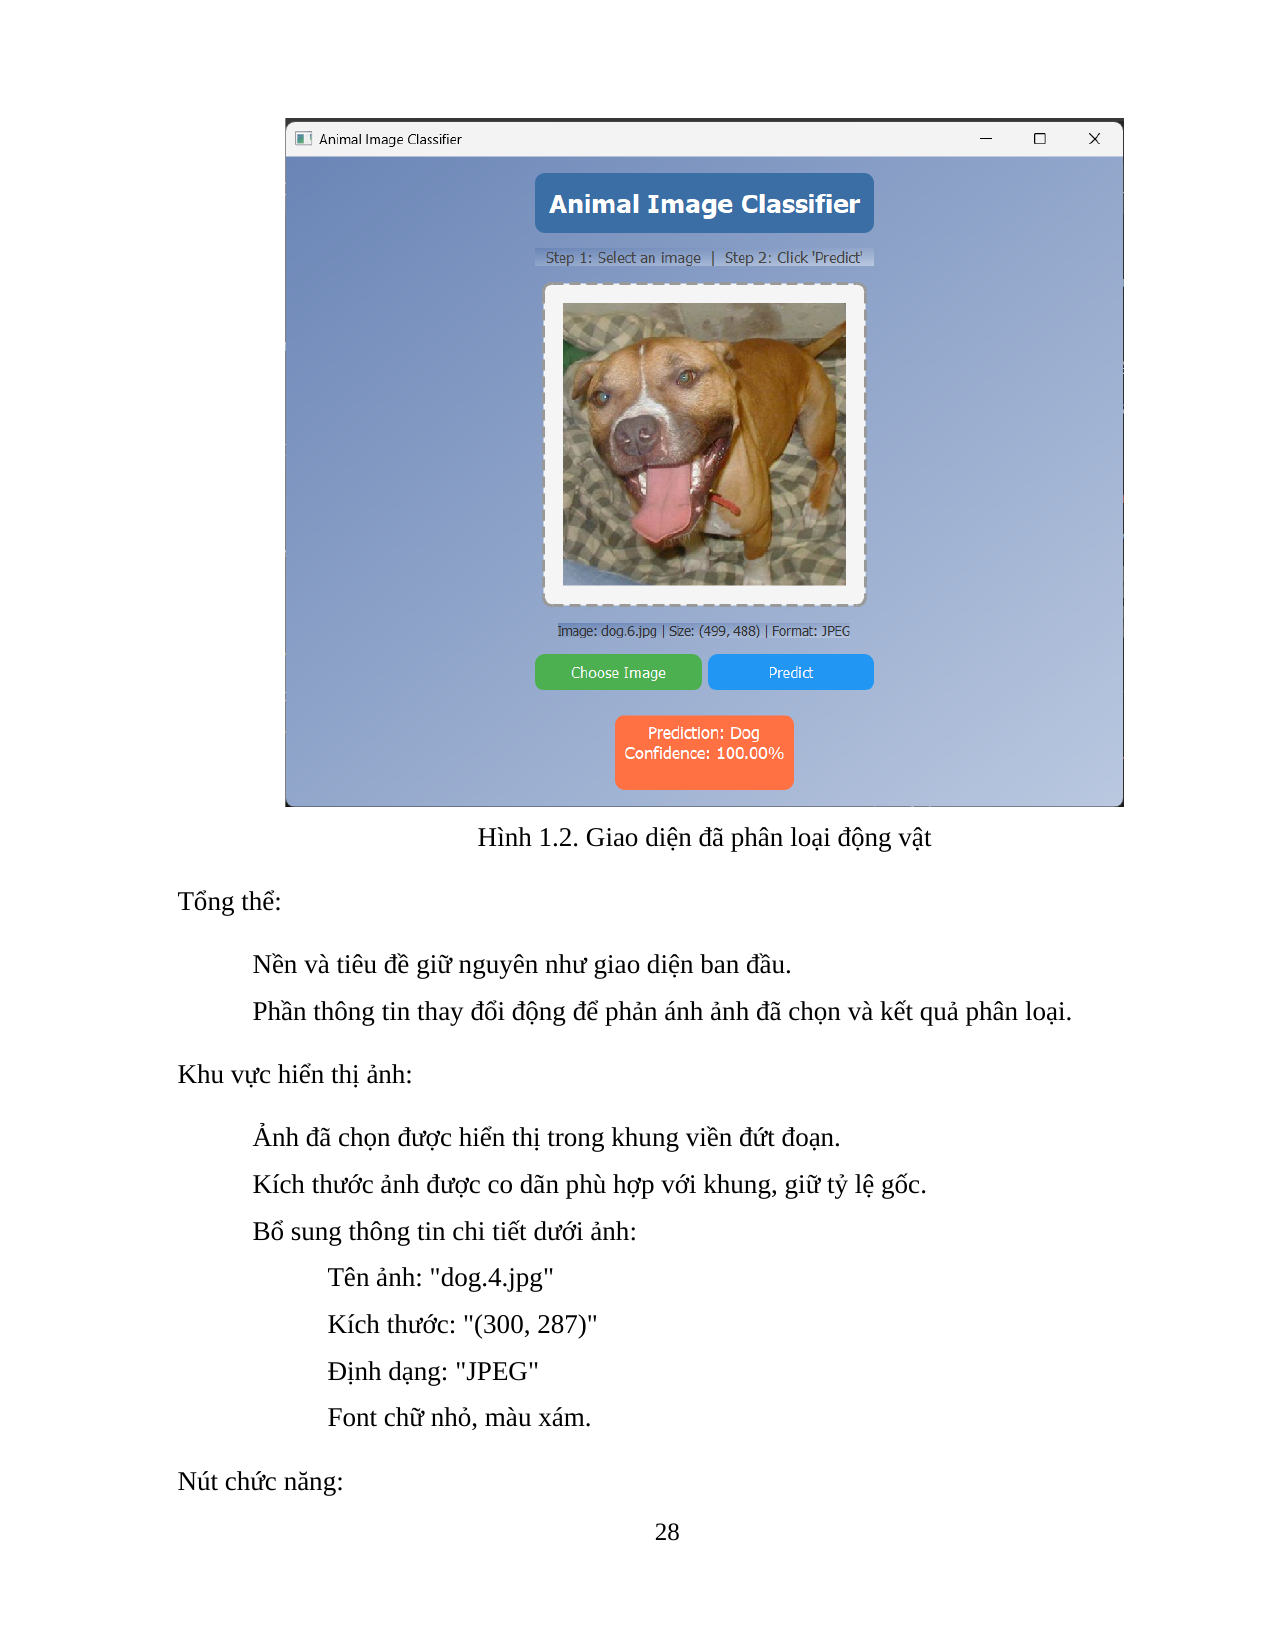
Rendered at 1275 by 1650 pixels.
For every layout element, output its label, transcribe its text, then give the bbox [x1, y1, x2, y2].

list Font chữ nhỏ, màu xám. [327, 1401, 1157, 1432]
picture [285, 118, 1124, 807]
list Kích thước ảnh được co dãn phù hợp với khung, giữ tỷ lệ gốc. [252, 1168, 1157, 1199]
list Định dạng: "JPEG" [327, 1355, 1157, 1386]
list Nền và tiêu đề giữ nguyên như giao diện ban đầu. [252, 948, 1157, 979]
list Hình 1.2. Giao diện đã phân loại động vật [252, 821, 1157, 852]
text Nút chức năng: [177, 1465, 1157, 1496]
list Ảnh đã chọn được hiển thị trong khung viền đứt đoạn. [252, 1121, 1157, 1152]
list Phần thông tin thay đổi động để phản ánh ảnh đã chọn và kết quả phân loại. [252, 995, 1157, 1026]
list Tên ảnh: "dog.4.jpg" [327, 1261, 1157, 1292]
list Kích thước: "(300, 287)" [327, 1308, 1157, 1339]
text Khu vực hiển thị ảnh: [177, 1058, 1157, 1089]
text Tổng thể: [177, 885, 1157, 916]
list Bổ sung thông tin chi tiết dưới ảnh: [252, 1215, 1157, 1246]
